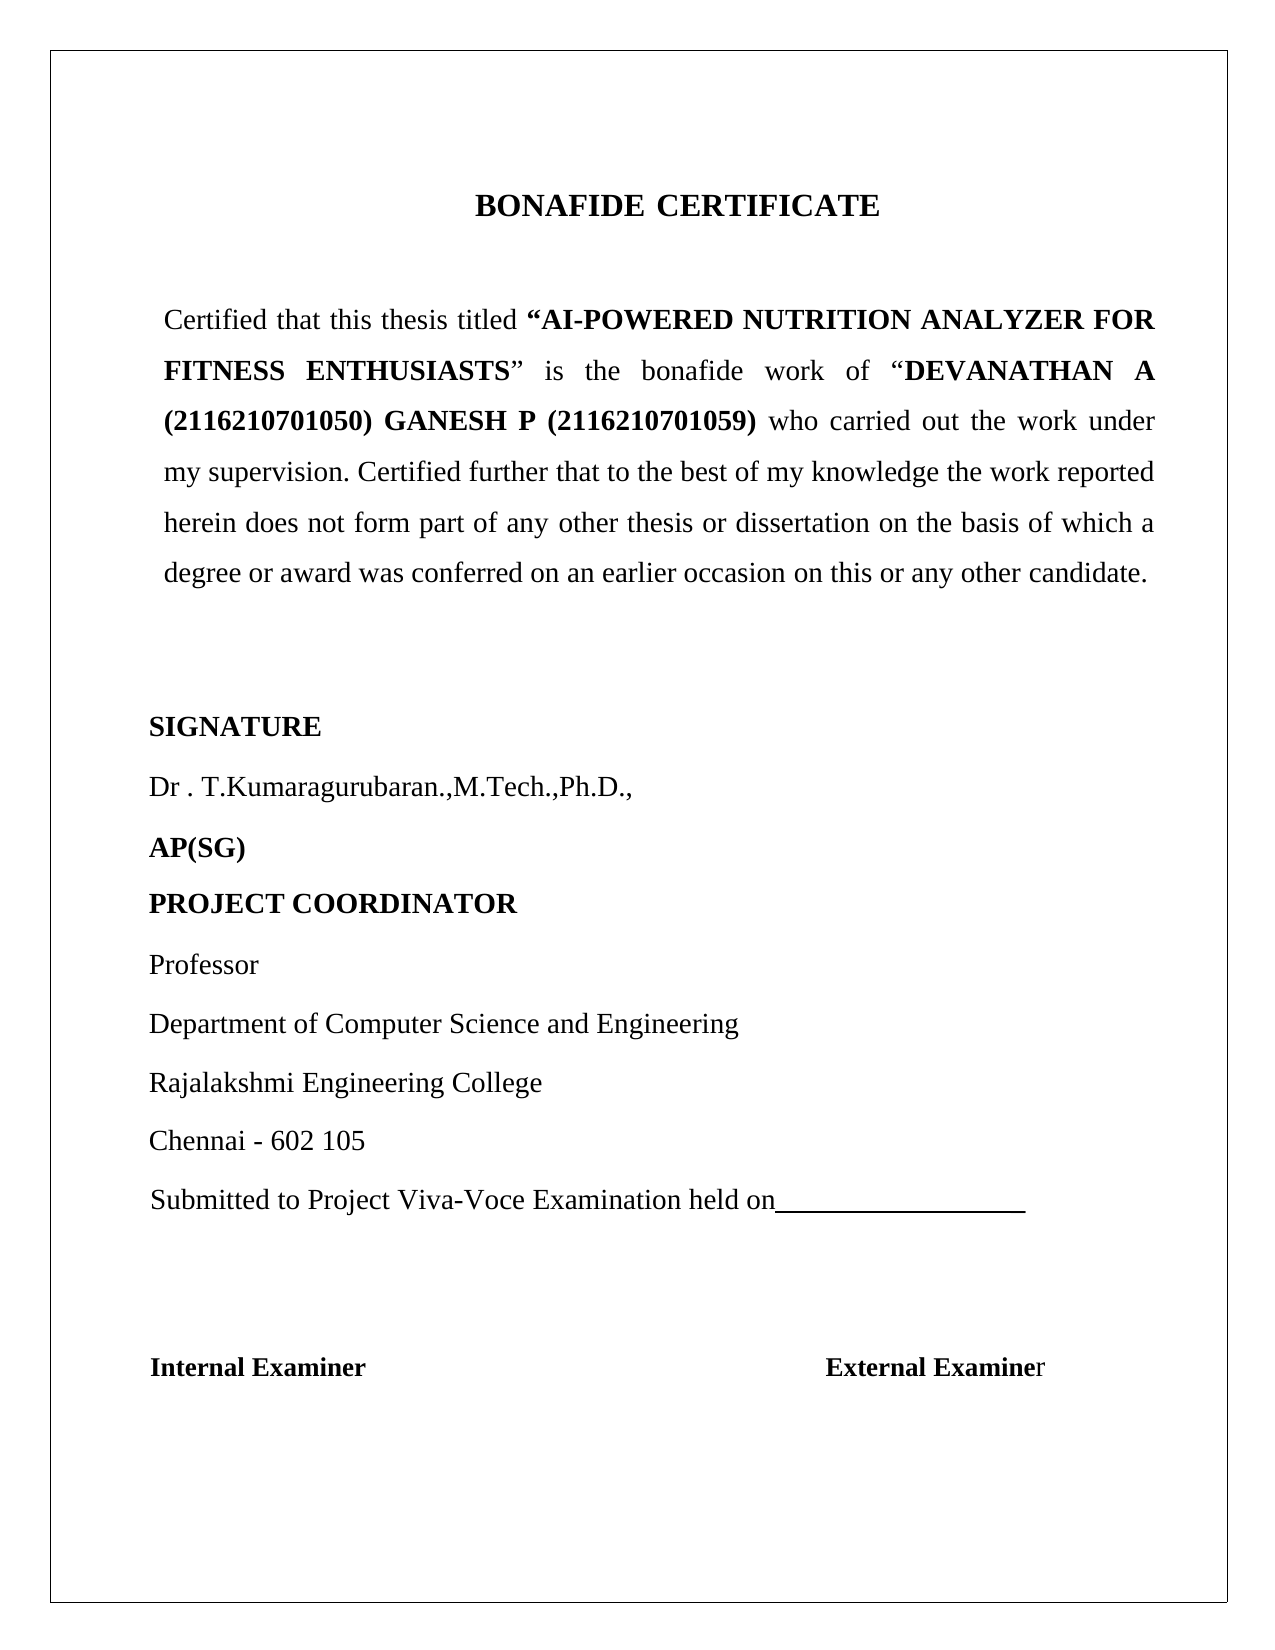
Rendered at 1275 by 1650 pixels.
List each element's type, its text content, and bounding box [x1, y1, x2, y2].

subtitle PROJECT COORDINATOR [148, 887, 1214, 920]
subtitle SIGNATURE [148, 709, 1214, 743]
text Certified that this thesis titled “AI-POWERED NUTRITION ANALYZER FOR FITNESS ENTHUSIASTS” is the bonafide work of “DEVANATHAN A (2116210701050) GANESH P (2116210701059) who carried out the work under my supervision. Certified further that to the best of my knowledge the work reported herein does not form part of any other thesis or dissertation on the basis of which a degree or award was conferred on an earlier occasion on this or any other candidate. [163, 302, 1156, 589]
text Internal Examiner External Examiner [150, 1349, 1214, 1383]
text Professor [148, 947, 1214, 981]
text Chennai - 602 105 [148, 1124, 1214, 1157]
text AP(SG) [148, 830, 1214, 863]
text Dr . T.Kumaragurubaran.,M.Tech.,Ph.D., [148, 769, 1214, 803]
text BONAFIDE CERTIFICATE [247, 186, 1108, 223]
text Department of Computer Science and Engineering Rajalakshmi Engineering College [148, 1006, 741, 1098]
text Submitted to Project Viva-Voce Examination held on _ [150, 1182, 1214, 1216]
